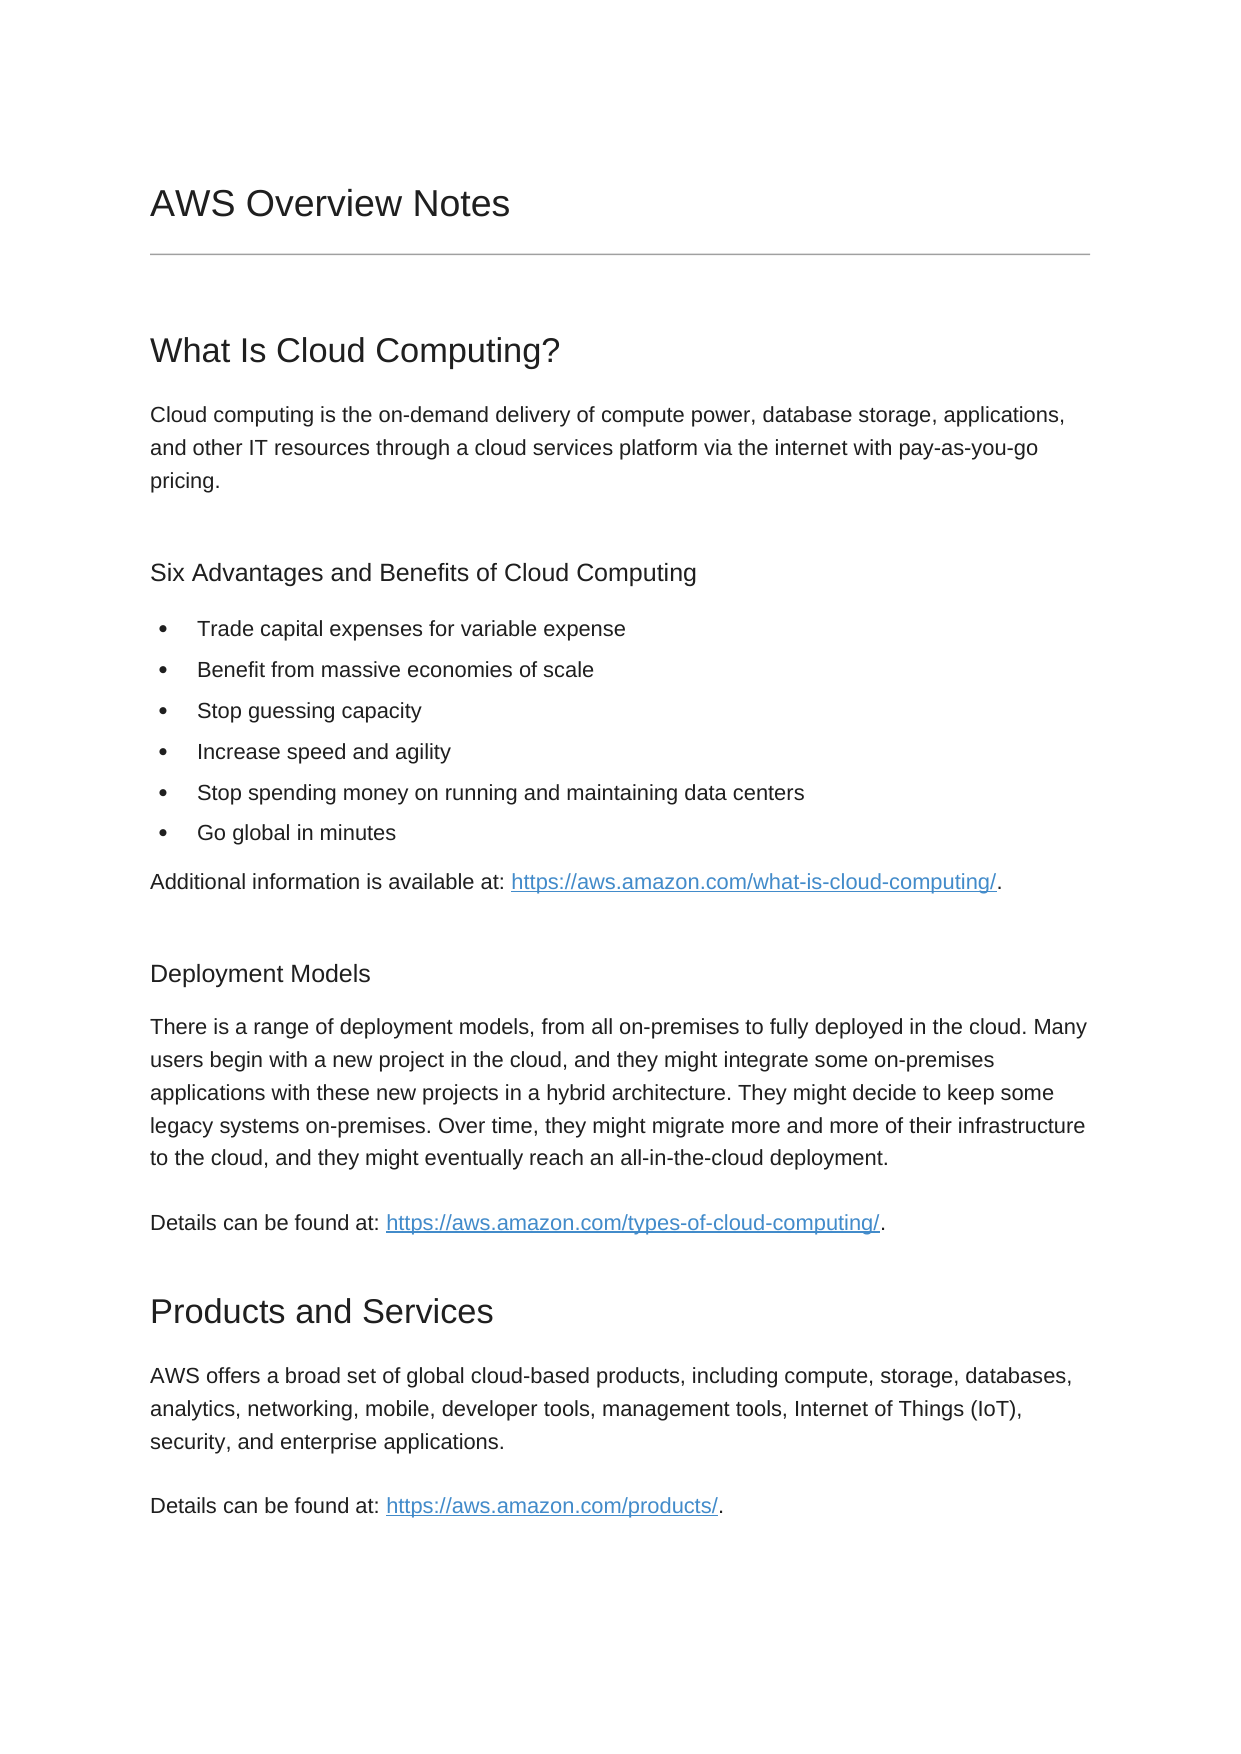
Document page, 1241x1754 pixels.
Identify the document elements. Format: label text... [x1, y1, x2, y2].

list Trade capital expenses for variable expense [159, 616, 1090, 641]
text Cloud computing is the on-demand delivery of compute power, database storage, applications, and other IT resources through a cloud services platform via the internet with pay-as-you-go pricing. [150, 395, 1090, 493]
list Benefit from massive economies of scale [159, 657, 1090, 682]
text AWS offers a broad set of global cloud-based products, including compute, storage, databases, analytics, networking, mobile, developer tools, management tools, Internet of Things (IoT), security, and enterprise applications. [150, 1355, 1090, 1454]
text Details can be found at: https://aws.amazon.com/products/. [150, 1485, 1090, 1518]
text Additional information is available at: https://aws.amazon.com/what-is-cloud-computing/. [150, 861, 1090, 894]
text Six Advantages and Benefits of Cloud Computing [150, 549, 1090, 587]
text What Is Cloud Computing? [150, 330, 1090, 370]
text Deployment Models [150, 950, 1090, 988]
list Stop spending money on running and maintaining data centers [159, 779, 1090, 805]
text Details can be found at: https://aws.amazon.com/types-of-cloud-computing/. [150, 1202, 1090, 1234]
text Products and Services [150, 1291, 1090, 1330]
list Increase speed and agility [159, 739, 1090, 764]
text There is a range of deployment models, from all on-premises to fully deployed in the cloud. Many users begin with a new project in the cloud, and they might integrate some on-premises applications with these new projects in a hybrid architecture. They might decide to keep some legacy systems on-premises. Over time, they might migrate more and more of their infrastructure to the cloud, and they might eventually reach an all-in-the-cloud deployment. [150, 1006, 1090, 1171]
text AWS Overview Notes [150, 181, 1090, 224]
list Stop guessing capacity [159, 698, 1090, 723]
list Go global in minutes [159, 820, 1090, 846]
